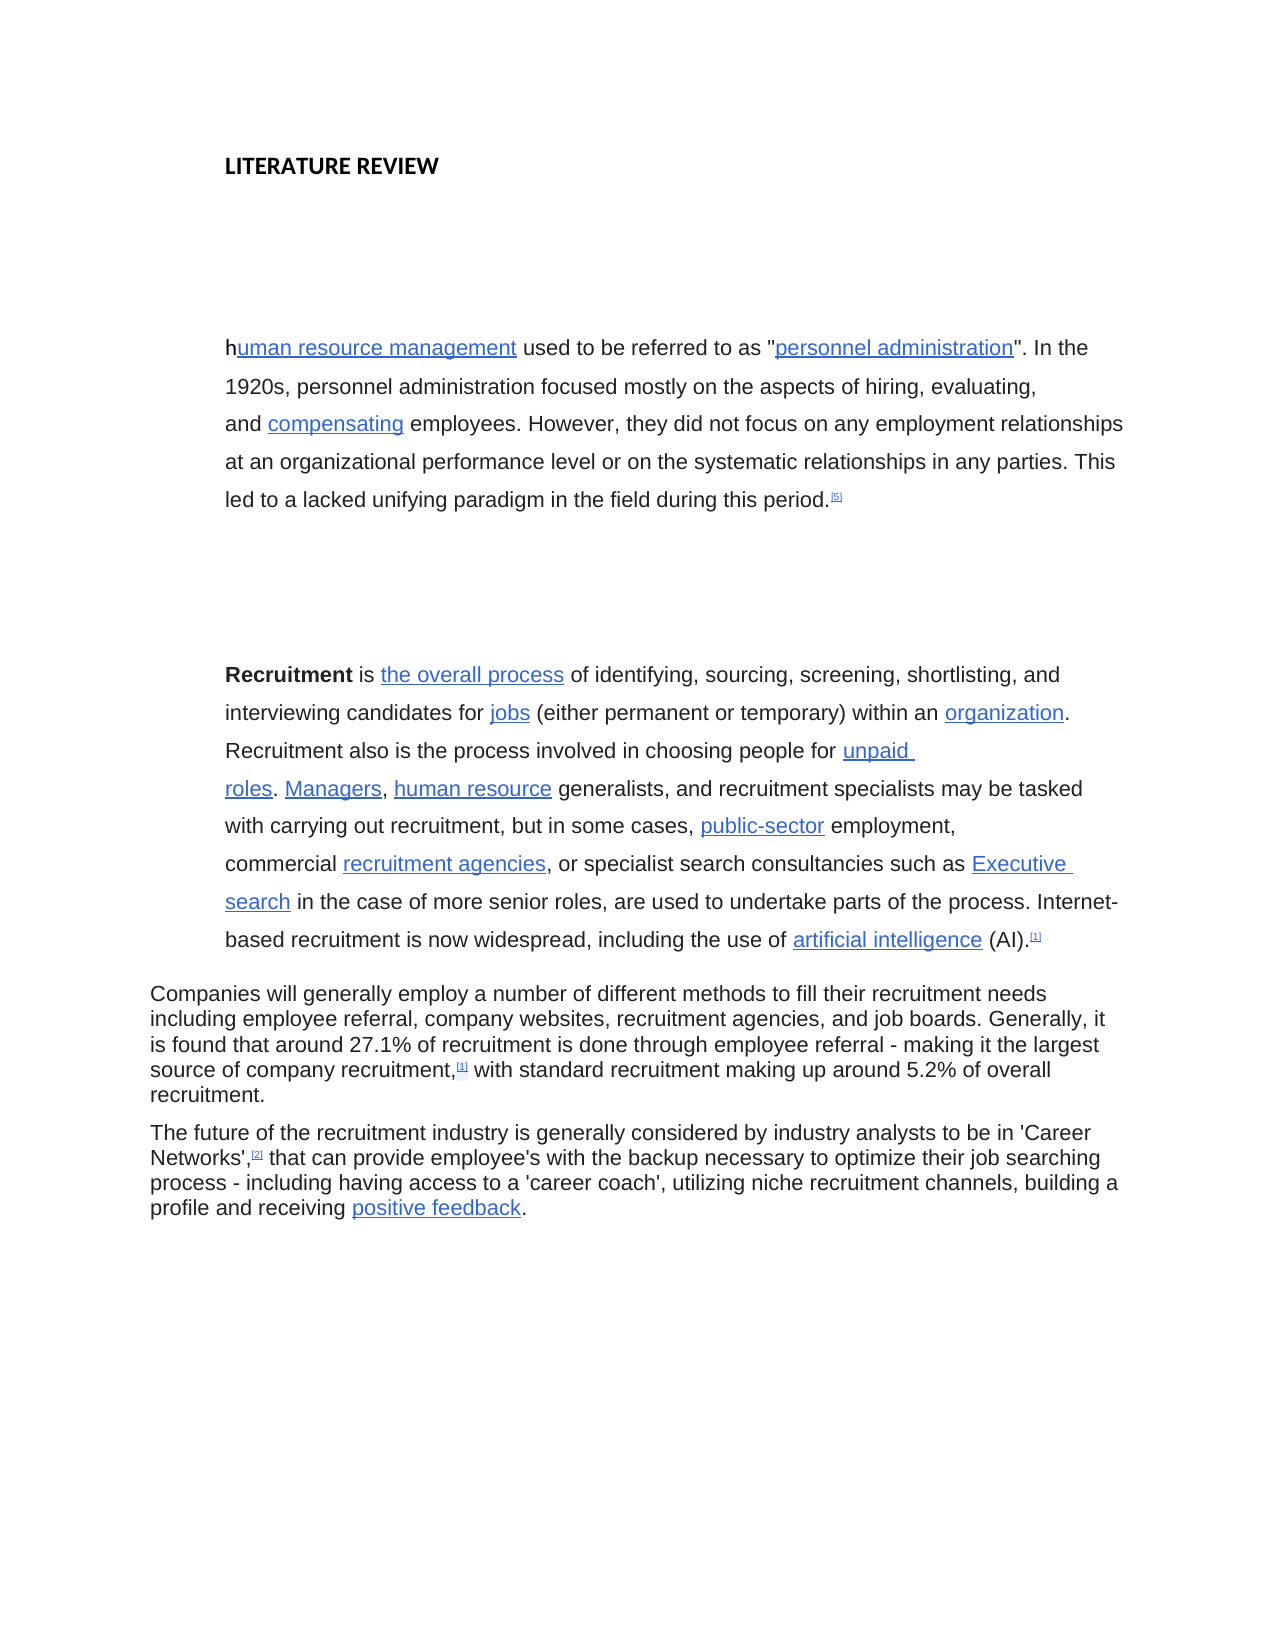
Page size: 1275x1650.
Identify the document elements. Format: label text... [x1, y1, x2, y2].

list LITERATURE REVIEW [225, 150, 1125, 181]
list Recruitment is the overall process of identifying, sourcing, screening, shortlisting, and interviewing candidates for jobs (either permanent or temporary) within an organization. Recruitment also is the process involved in choosing people for unpaid roles. Managers, human resource generalists, and recruitment specialists may be tasked with carrying out recruitment, but in some cases, public-sector employment, commercial recruitment agencies, or specialist search consultancies such as Executive search in the case of more senior roles, are used to undertake parts of the process. Internet-based recruitment is now widespread, including the use of artificial intelligence (AI).[1] [225, 662, 1125, 952]
text The future of the recruitment industry is generally considered by industry analysts to be in 'Career Networks',[2] that can provide employee's with the backup necessary to optimize their job searching process - including having access to a 'career coach', utilizing niche recruitment channels, building a profile and receiving positive feedback. [150, 1120, 1125, 1221]
text Companies will generally employ a number of different methods to fill their recruitment needs including employee referral, company websites, recruitment agencies, and job boards. Generally, it is found that around 27.1% of recruitment is done through employee referral - making it the largest source of company recruitment,[1] with standard recruitment making up around 5.2% of overall recruitment. [150, 981, 1125, 1107]
list human resource management used to be referred to as "personnel administration". In the 1920s, personnel administration focused mostly on the aspects of hiring, evaluating, and compensating employees. However, they did not focus on any employment relationships at an organizational performance level or on the systematic relationships in any parties. This led to a lacked unifying paradigm in the field during this period.[5] [225, 333, 1125, 512]
